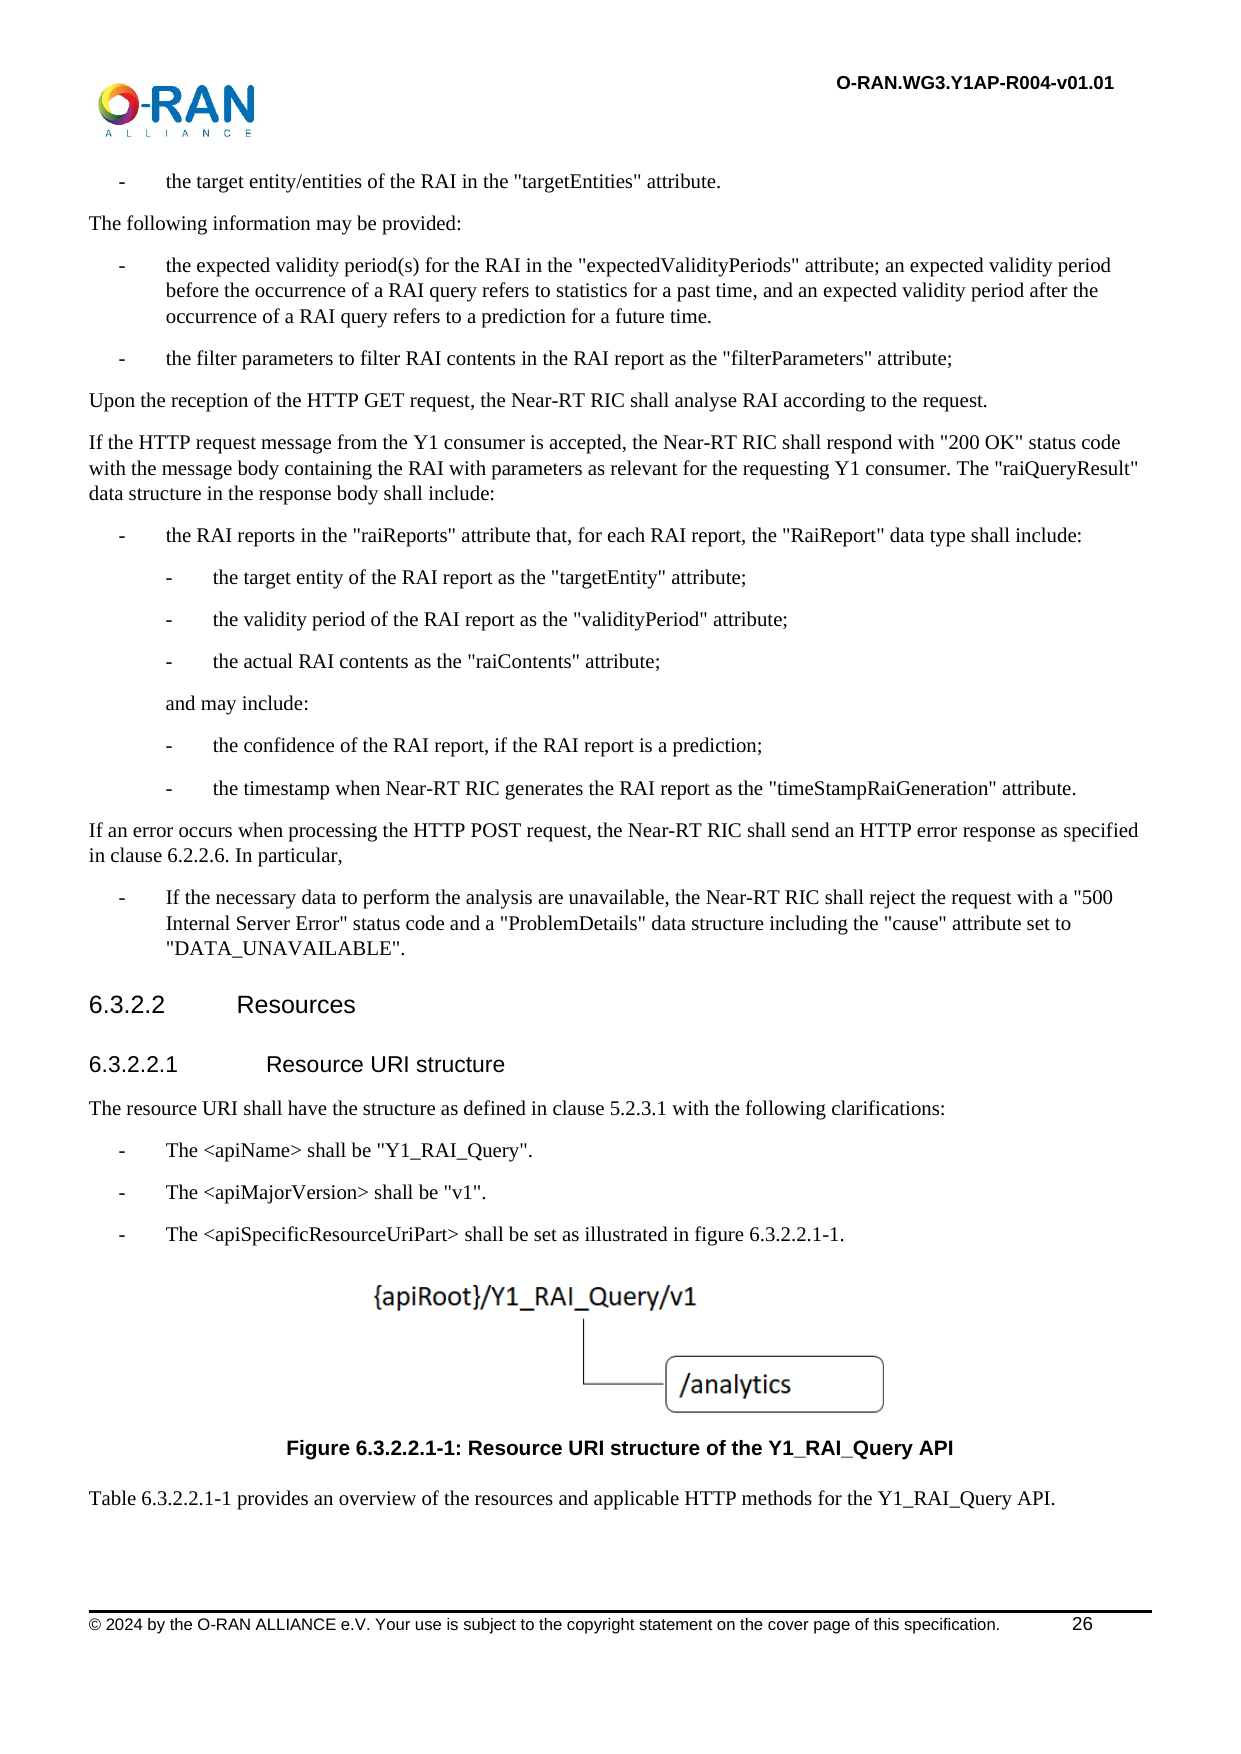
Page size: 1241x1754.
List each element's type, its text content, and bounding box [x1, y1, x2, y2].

text - the target entity of the RAI report as the "targetEntity" attribute; [165, 565, 1152, 589]
text Figure 6.3.2.2.1-1: Resource URI structure of the Y1_RAI_Query API [89, 1435, 1152, 1459]
text - If the necessary data to perform the analysis are unavailable, the Near-RT RIC shall reject the request with a "500 Internal Server Error" status code and a "ProblemDetails" data structure including the "cause" attribute set to "DATA_UNAVAILABLE". [118, 885, 1152, 960]
text Table 6.3.2.2.1-1 provides an overview of the resources and applicable HTTP methods for the Y1_RAI_Query API. [89, 1486, 1152, 1510]
text - the expected validity period(s) for the RAI in the "expectedValidityPeriods" attribute; an expected validity period before the occurrence of a RAI query refers to statistics for a past time, and an expected validity period after the occurrence of a RAI query refers to a prediction for a future time. [118, 253, 1152, 328]
text - the RAI reports in the "raiReports" attribute that, for each RAI report, the "RaiReport" data type shall include: [118, 523, 1152, 547]
text The resource URI shall have the structure as defined in clause 5.2.3.1 with the following clarifications: [89, 1096, 1152, 1120]
text Upon the reception of the HTTP GET request, the Near-RT RIC shall analyse RAI according to the request. [89, 388, 1152, 412]
text - the filter parameters to filter RAI contents in the RAI report as the "filterParameters" attribute; [118, 346, 1152, 370]
subtitle 6.3.2.2 Resources [89, 991, 1152, 1019]
text - The <apiName> shall be "Y1_RAI_Query". [118, 1138, 1152, 1162]
text The following information may be provided: [89, 211, 1152, 235]
text - the actual RAI contents as the "raiContents" attribute; [165, 649, 1152, 673]
picture [356, 1270, 884, 1418]
text - The <apiSpecificResourceUriPart> shall be set as illustrated in figure 6.3.2.2.1-1. [118, 1222, 1152, 1246]
text - The <apiMajorVersion> shall be "v1". [118, 1180, 1152, 1204]
text If an error occurs when processing the HTTP POST request, the Near-RT RIC shall send an HTTP error response as specified in clause 6.2.2.6. In particular, [89, 818, 1152, 867]
text - the confidence of the RAI report, if the RAI report is a prediction; [165, 733, 1152, 757]
text - the validity period of the RAI report as the "validityPeriod" attribute; [165, 607, 1152, 631]
picture [88, 70, 268, 148]
subtitle 6.3.2.2.1 Resource URI structure [89, 1051, 1152, 1077]
text and may include: [165, 691, 1152, 715]
text - the timestamp when Near-RT RIC generates the RAI report as the "timeStampRaiGeneration" attribute. [165, 776, 1152, 799]
text If the HTTP request message from the Y1 consumer is accepted, the Near-RT RIC shall respond with "200 OK" status code with the message body containing the RAI with parameters as relevant for the requesting Y1 consumer. The "raiQueryResult" data structure in the response body shall include: [89, 430, 1152, 505]
text - the target entity/entities of the RAI in the "targetEntities" attribute. [118, 169, 1152, 193]
